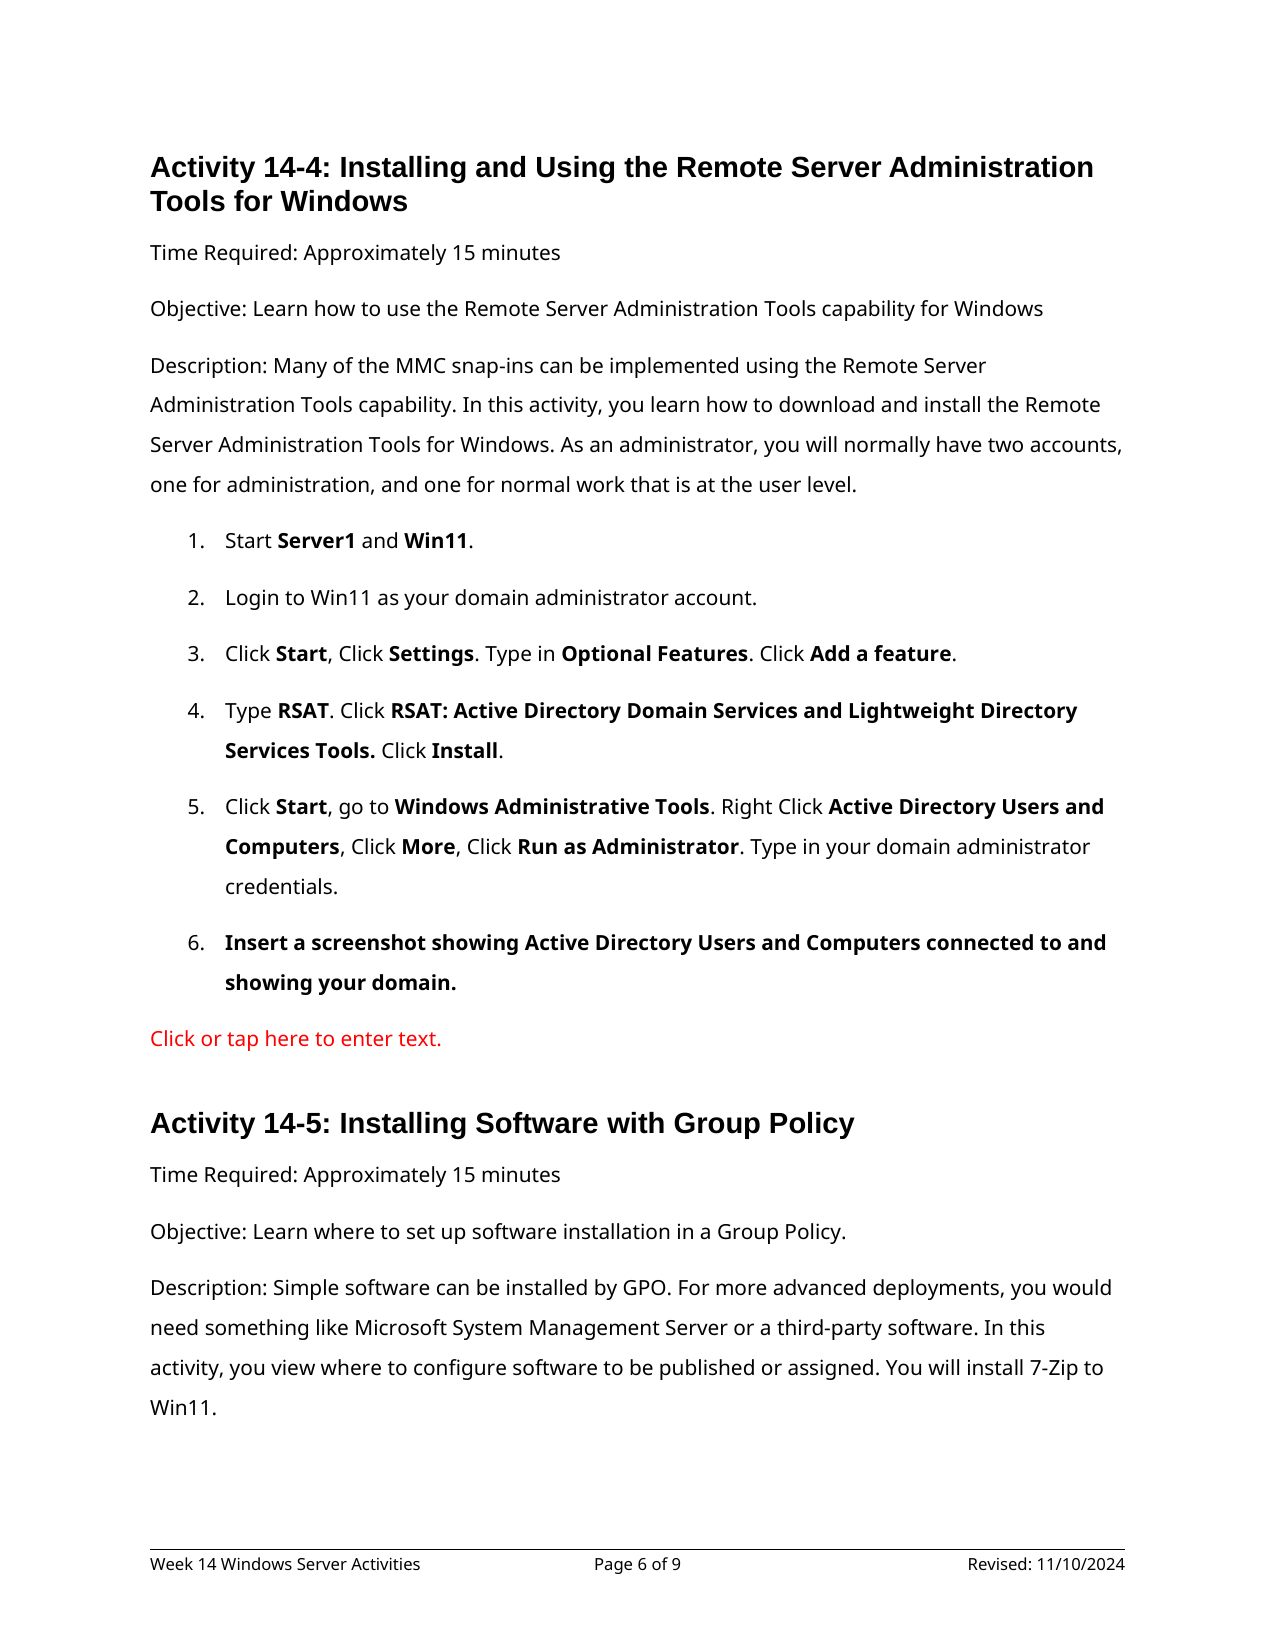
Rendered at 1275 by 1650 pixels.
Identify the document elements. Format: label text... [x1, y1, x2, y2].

list Login to Win11 as your domain administrator account. [187, 583, 1125, 612]
list Type RSAT. Click RSAT: Active Directory Domain Services and Lightweight Directory Services Tools. Click Install. [187, 696, 1125, 764]
subtitle Activity 14-5: Installing Software with Group Policy [150, 1106, 1125, 1139]
text Objective: Learn how to use the Remote Server Administration Tools capability for Windows [150, 294, 1125, 323]
list Click Start, go to Windows Administrative Tools. Right Click Active Directory Users and Computers, Click More, Click Run as Administrator. Type in your domain administrator credentials. [187, 792, 1125, 900]
text Time Required: Approximately 15 minutes [150, 1160, 1125, 1189]
text Objective: Learn where to set up software installation in a Group Policy. [150, 1217, 1125, 1245]
list Insert a screenshot showing Active Directory Users and Computers connected to and showing your domain. [187, 928, 1125, 997]
text Time Required: Approximately 15 minutes [150, 238, 1125, 266]
text Description: Simple software can be installed by GPO. For more advanced deployments, you would need something like Microsoft System Management Server or a third-party software. In this activity, you view where to configure software to be published or assigned. You will install 7-Zip to Win11. [150, 1273, 1125, 1421]
list Click Start, Click Settings. Type in Optional Features. Click Add a feature. [187, 639, 1125, 668]
text Description: Many of the MMC snap-ins can be implemented using the Remote Server Administration Tools capability. In this activity, you learn how to download and install the Remote Server Administration Tools for Windows. As an administrator, you will normally have two accounts, one for administration, and one for normal work that is at the user level. [150, 351, 1125, 499]
list Start Server1 and Win11. [187, 527, 1125, 555]
subtitle Activity 14-4: Installing and Using the Remote Server Administration Tools for Windows [150, 150, 1125, 217]
